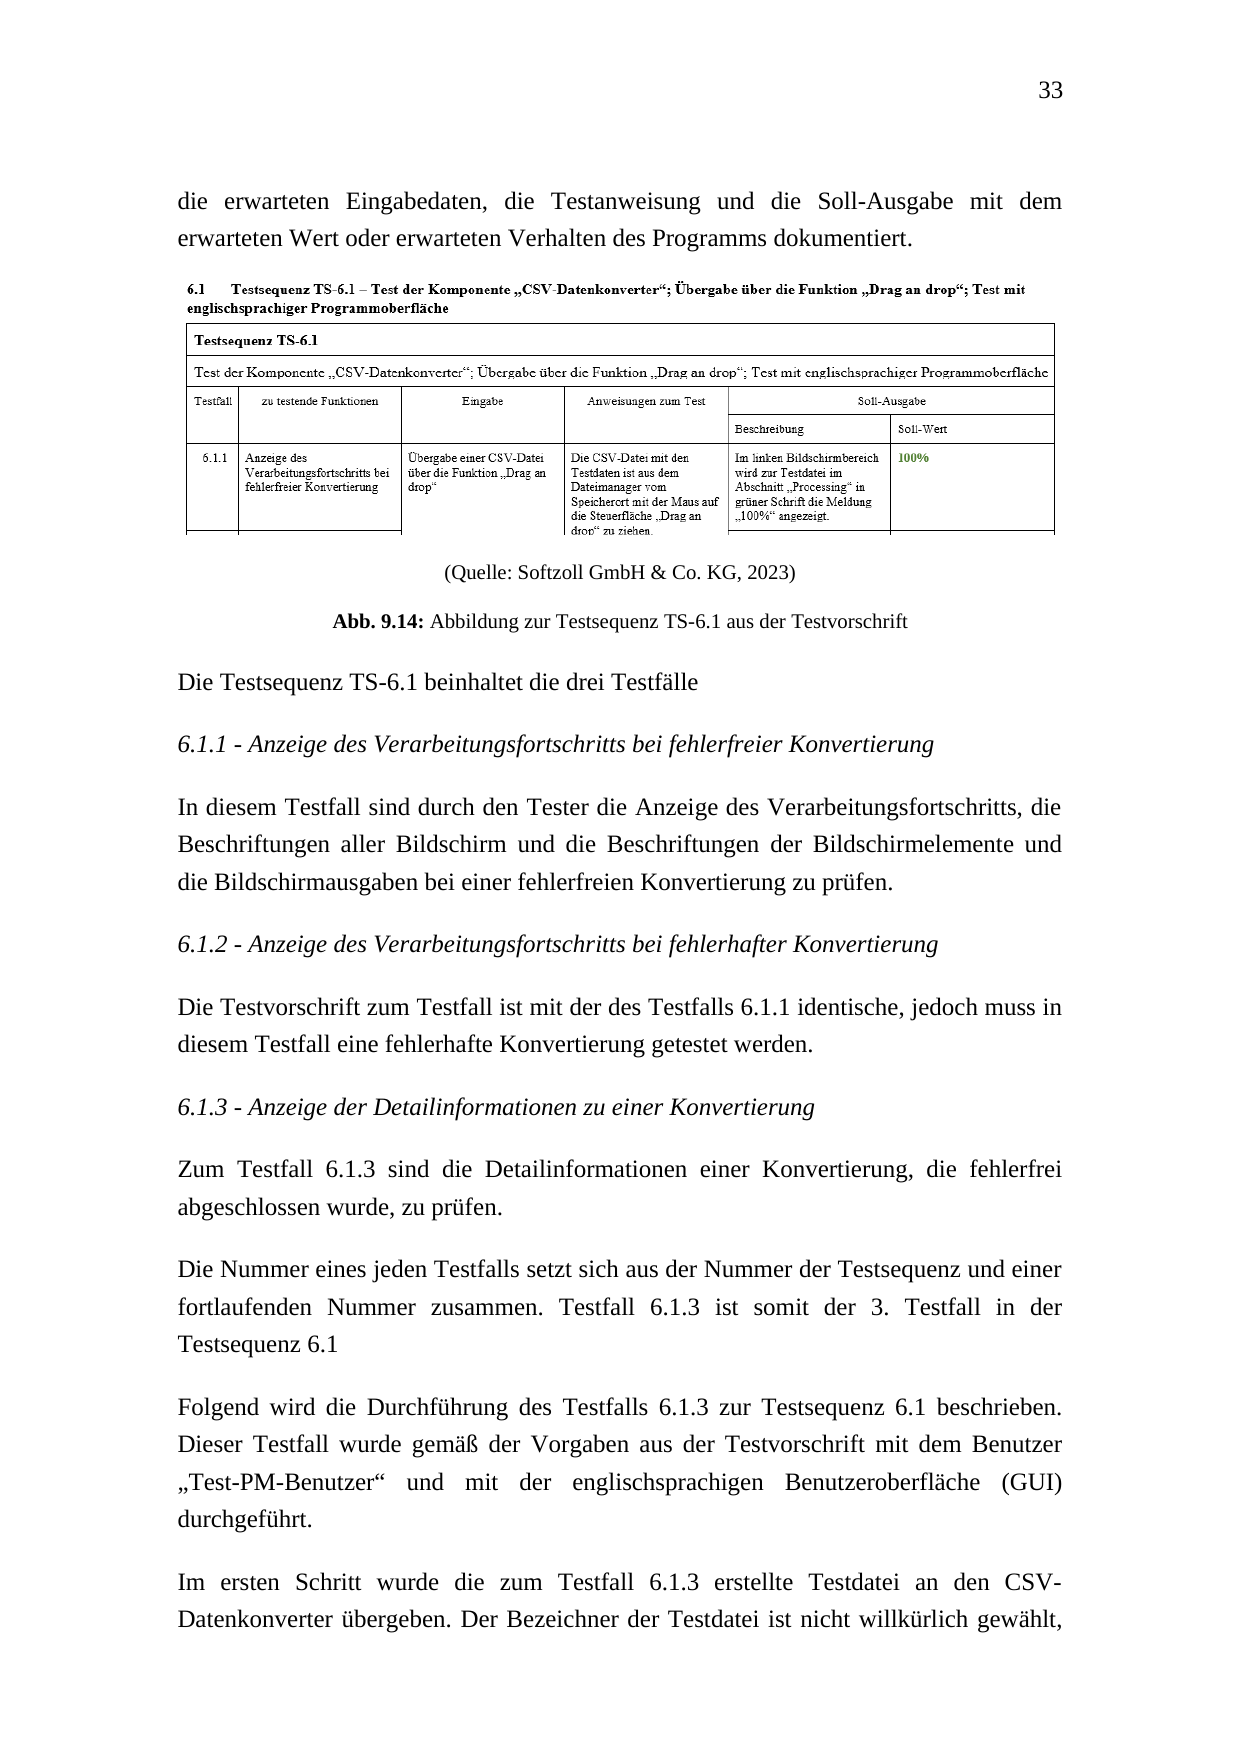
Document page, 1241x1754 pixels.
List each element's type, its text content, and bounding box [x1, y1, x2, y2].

text Die Testsequenz TS-6.1 beinhaltet die drei Testfälle [177, 658, 1063, 695]
text Die Testvorschrift zum Testfall ist mit der des Testfalls 6.1.1 identische, jedoch muss in diesem Testfall eine fehlerhafte Konvertierung getestet werden. [177, 983, 1063, 1058]
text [177, 177, 1063, 252]
text Die Nummer eines jeden Testfalls setzt sich aus der Nummer der Testsequenz und einer fortlaufenden Nummer zusammen. Testfall 6.1.3 ist somit der 3. Testfall in der Testsequenz 6.1 [177, 1245, 1063, 1358]
text 6.1.1 - Anzeige des Verarbeitungsfortschritts bei fehlerfreier Konvertierung [177, 720, 1063, 758]
picture [177, 277, 1063, 535]
text In diesem Testfall sind durch den Tester die Anzeige des Verarbeitungsfortschritts, die Beschriftungen aller Bildschirm und die Beschriftungen der Bildschirmelemente und die Bildschirmausgaben bei einer fehlerfreien Konvertierung zu prüfen. [177, 783, 1063, 895]
text Zum Testfall 6.1.3 sind die Detailinformationen einer Konvertierung, die fehlerfrei abgeschlossen wurde, zu prüfen. [177, 1145, 1063, 1220]
text 6.1.2 - Anzeige des Verarbeitungsfortschritts bei fehlerhafter Konvertierung [177, 920, 1063, 958]
text 6.1.3 - Anzeige der Detailinformationen zu einer Konvertierung [177, 1083, 1063, 1120]
text Folgend wird die Durchführung des Testfalls 6.1.3 zur Testsequenz 6.1 beschrieben. Dieser Testfall wurde gemäß der Vorgaben aus der Testvorschrift mit dem Benutzer „Test-PM-Benutzer“ und mit der englischsprachigen Benutzeroberfläche (GUI) durchgeführt. [177, 1383, 1063, 1533]
text (Quelle: Softzoll GmbH & Co. KG, 2023) [177, 560, 1063, 584]
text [177, 1558, 1063, 1633]
